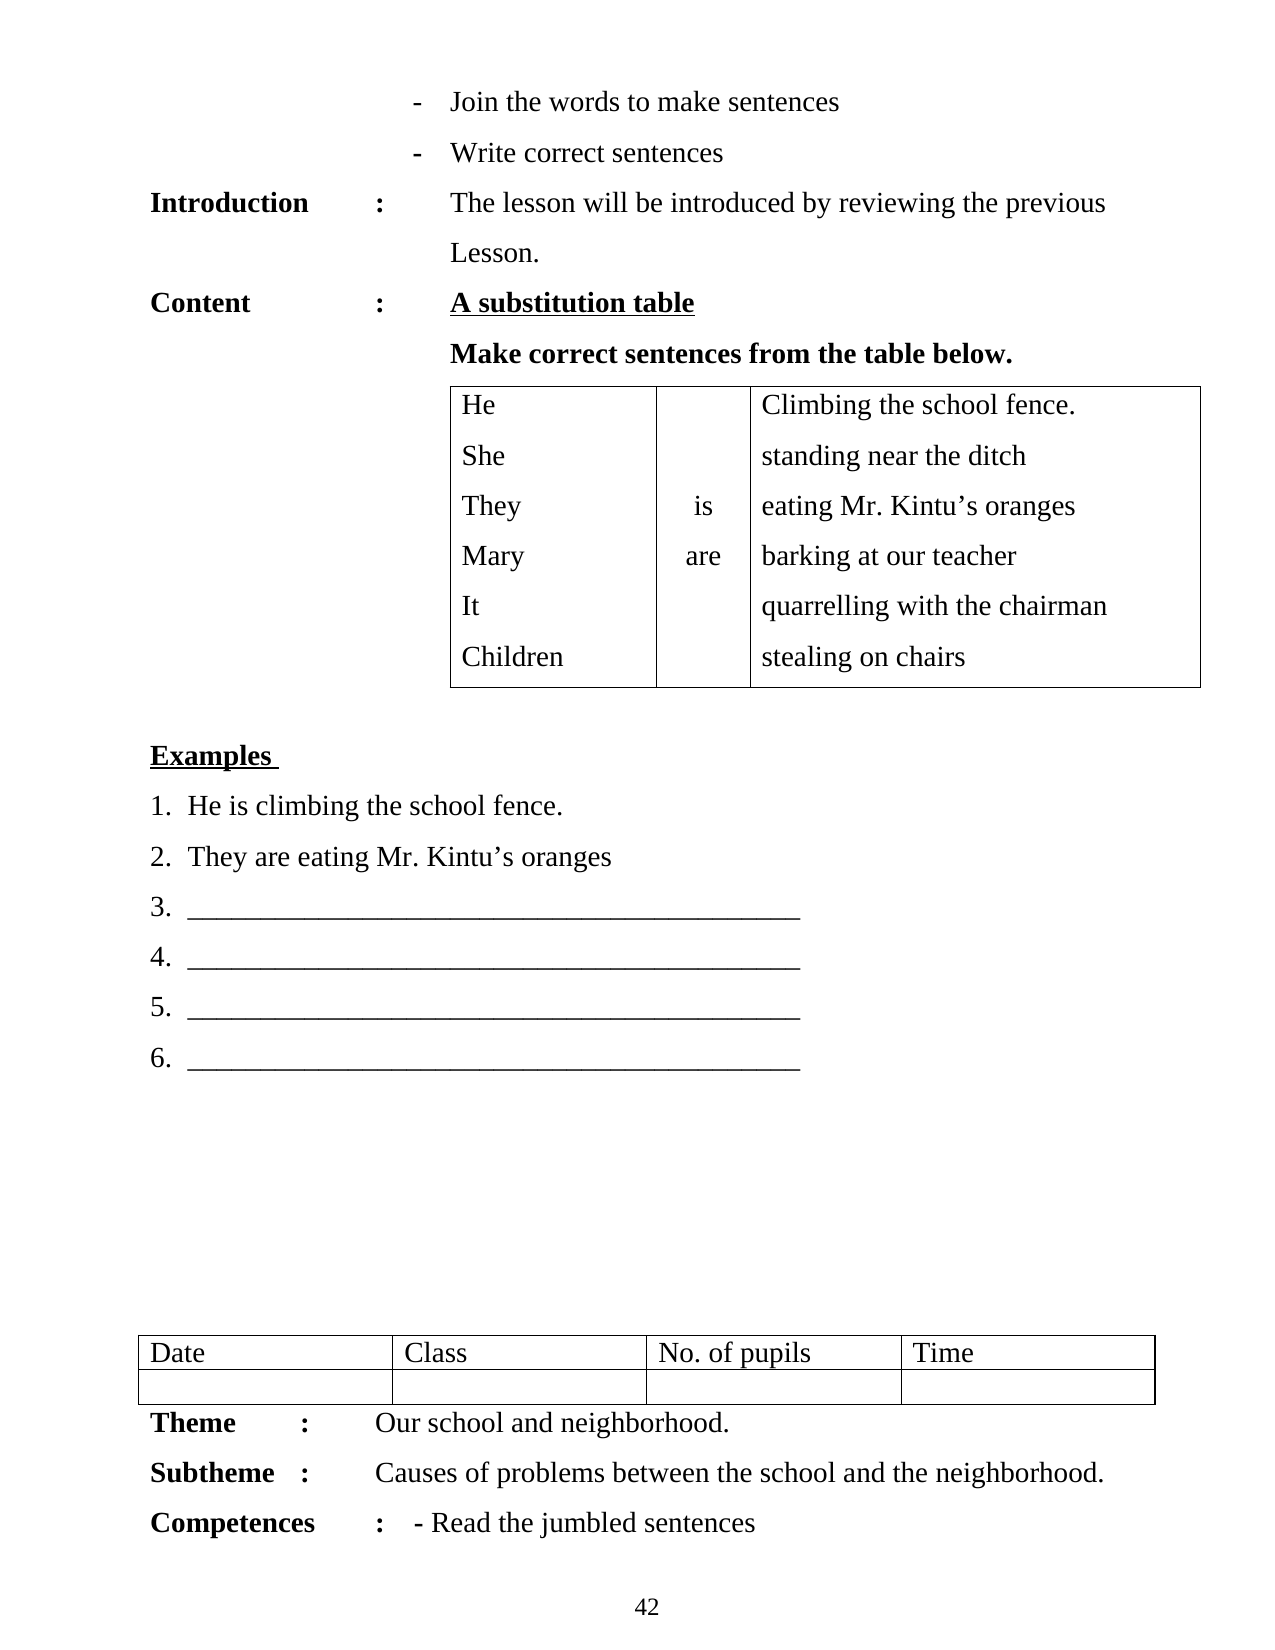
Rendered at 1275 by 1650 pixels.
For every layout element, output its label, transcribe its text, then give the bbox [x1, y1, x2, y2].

table_header No. of pupils [647, 1336, 901, 1369]
table_header is are [657, 387, 750, 687]
table_header Class [393, 1336, 646, 1369]
text Content : A substitution table [150, 286, 1144, 319]
table_header Date [139, 1336, 392, 1369]
list __________________________________________ [150, 889, 1144, 922]
text Examples [150, 738, 1144, 772]
text Theme : Our school and neighborhood. [150, 1405, 1144, 1438]
table_cell [139, 1370, 392, 1404]
text Lesson. [375, 235, 1144, 269]
list __________________________________________ [150, 989, 1144, 1023]
list They are eating Mr. Kintu’s oranges [150, 839, 1144, 872]
list __________________________________________ [150, 1040, 1144, 1073]
table_header Climbing the school fence. standing near the ditch eating Mr. Kintu’s oranges barking at our teacher quarrelling with the chairman stealing on chairs [751, 387, 1200, 687]
list He is climbing the school fence. [150, 788, 1144, 822]
text Introduction : The lesson will be introduced by reviewing the previous [150, 185, 1144, 218]
table_cell [647, 1370, 901, 1404]
list Write correct sentences [412, 135, 1144, 168]
table_cell [902, 1370, 1154, 1404]
table_header Time [902, 1336, 1154, 1369]
table_header He She They Mary It Children [451, 387, 656, 687]
table_cell [393, 1370, 646, 1404]
text Make correct sentences from the table below. [150, 336, 1144, 369]
list Join the words to make sentences [412, 84, 1144, 118]
text Competences : - Read the jumbled sentences [150, 1505, 1144, 1539]
list __________________________________________ [150, 939, 1144, 973]
text Subtheme : Causes of problems between the school and the neighborhood. [150, 1455, 1144, 1489]
